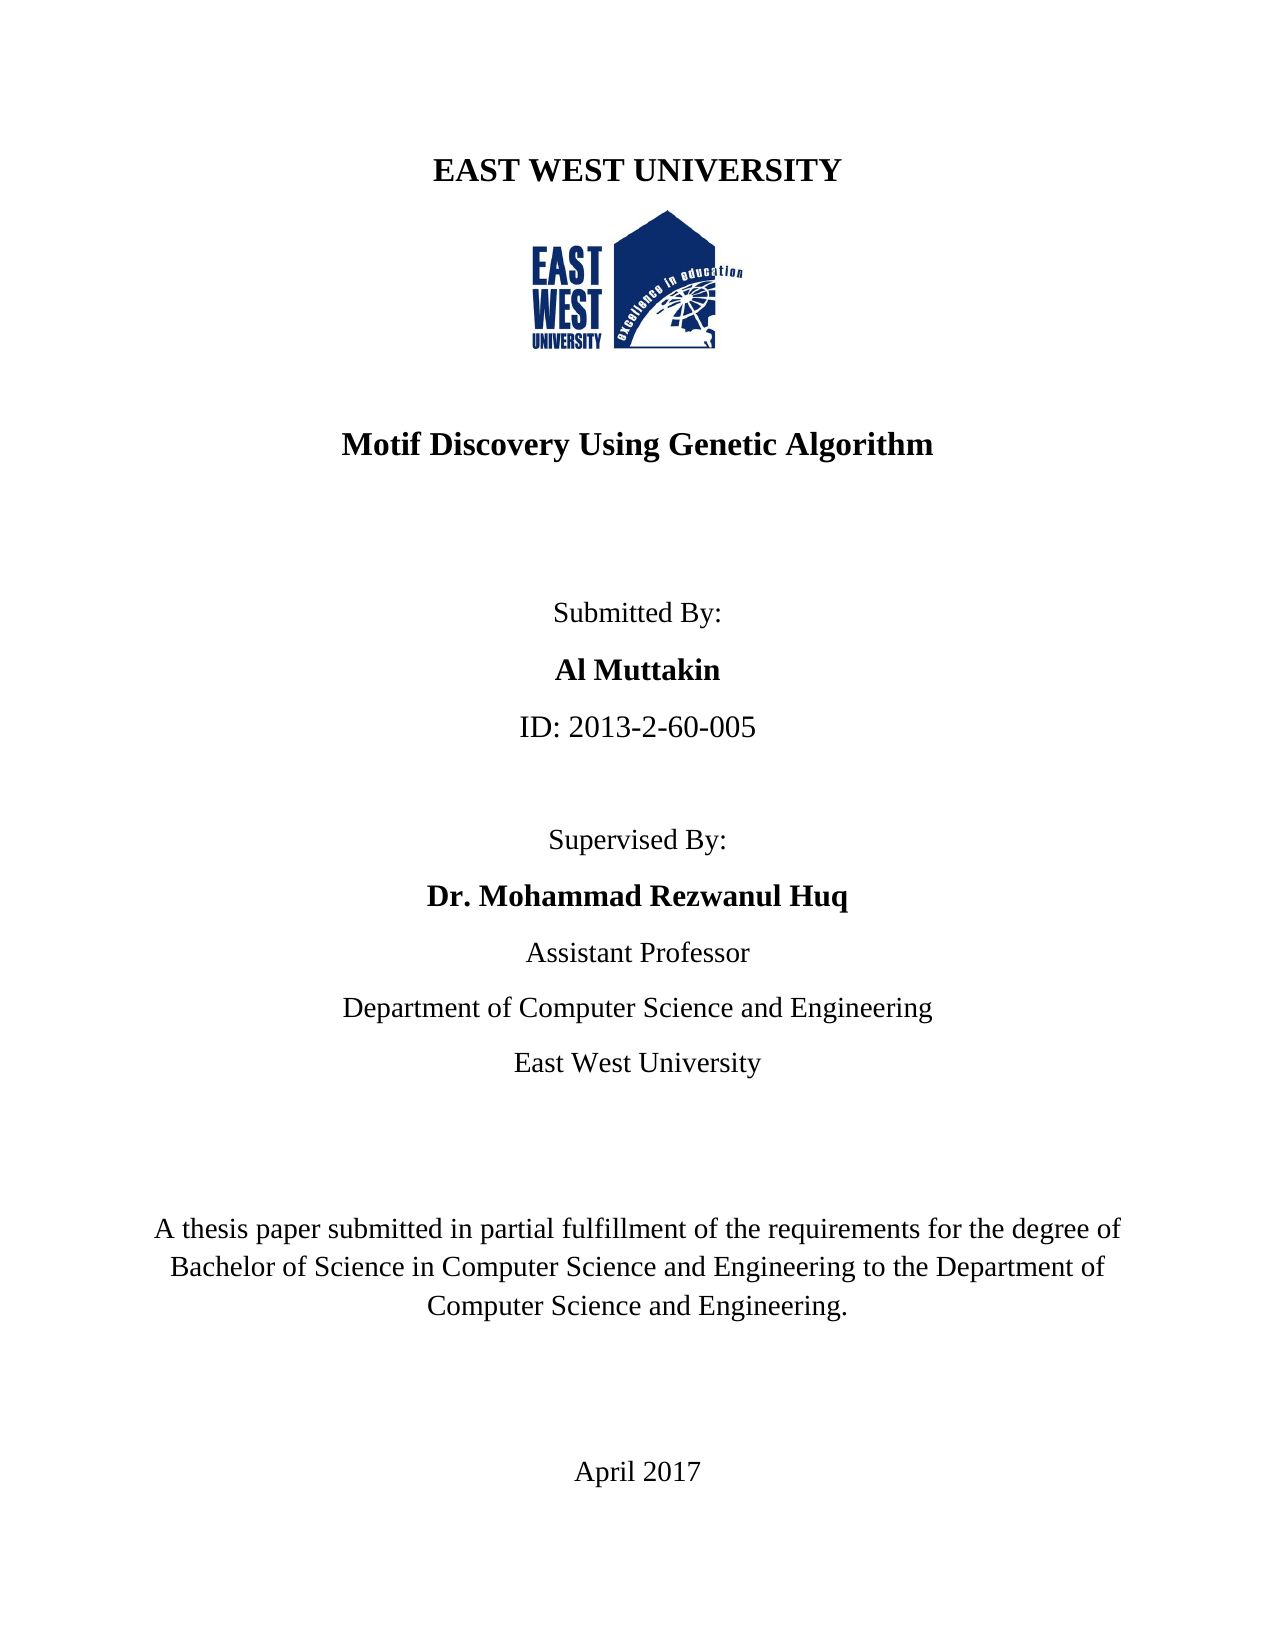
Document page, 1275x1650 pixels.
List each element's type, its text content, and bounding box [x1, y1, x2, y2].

text A thesis paper submitted in partial fulfillment of the requirements for the degree of Bachelor of Science in Computer Science and Engineering to the Department of Computer Science and Engineering. [150, 1211, 1125, 1322]
text Supervised By: [150, 822, 1125, 855]
text East West University [150, 1045, 1125, 1079]
text Submitted By: [150, 596, 1125, 629]
text EAST WEST UNIVERSITY [150, 150, 1125, 188]
text Department of Computer Science and Engineering [150, 990, 1125, 1024]
text Assistant Professor [150, 935, 1125, 968]
text Motif Discovery Using Genetic Algorithm [150, 424, 1125, 463]
text Dr. Mohammad Rezwanul Huq [150, 877, 1125, 913]
text Al Muttakin [150, 651, 1125, 687]
text ID: 2013-2-60-005 [150, 709, 1125, 745]
picture [532, 210, 743, 349]
text April 2017 [150, 1454, 1125, 1487]
